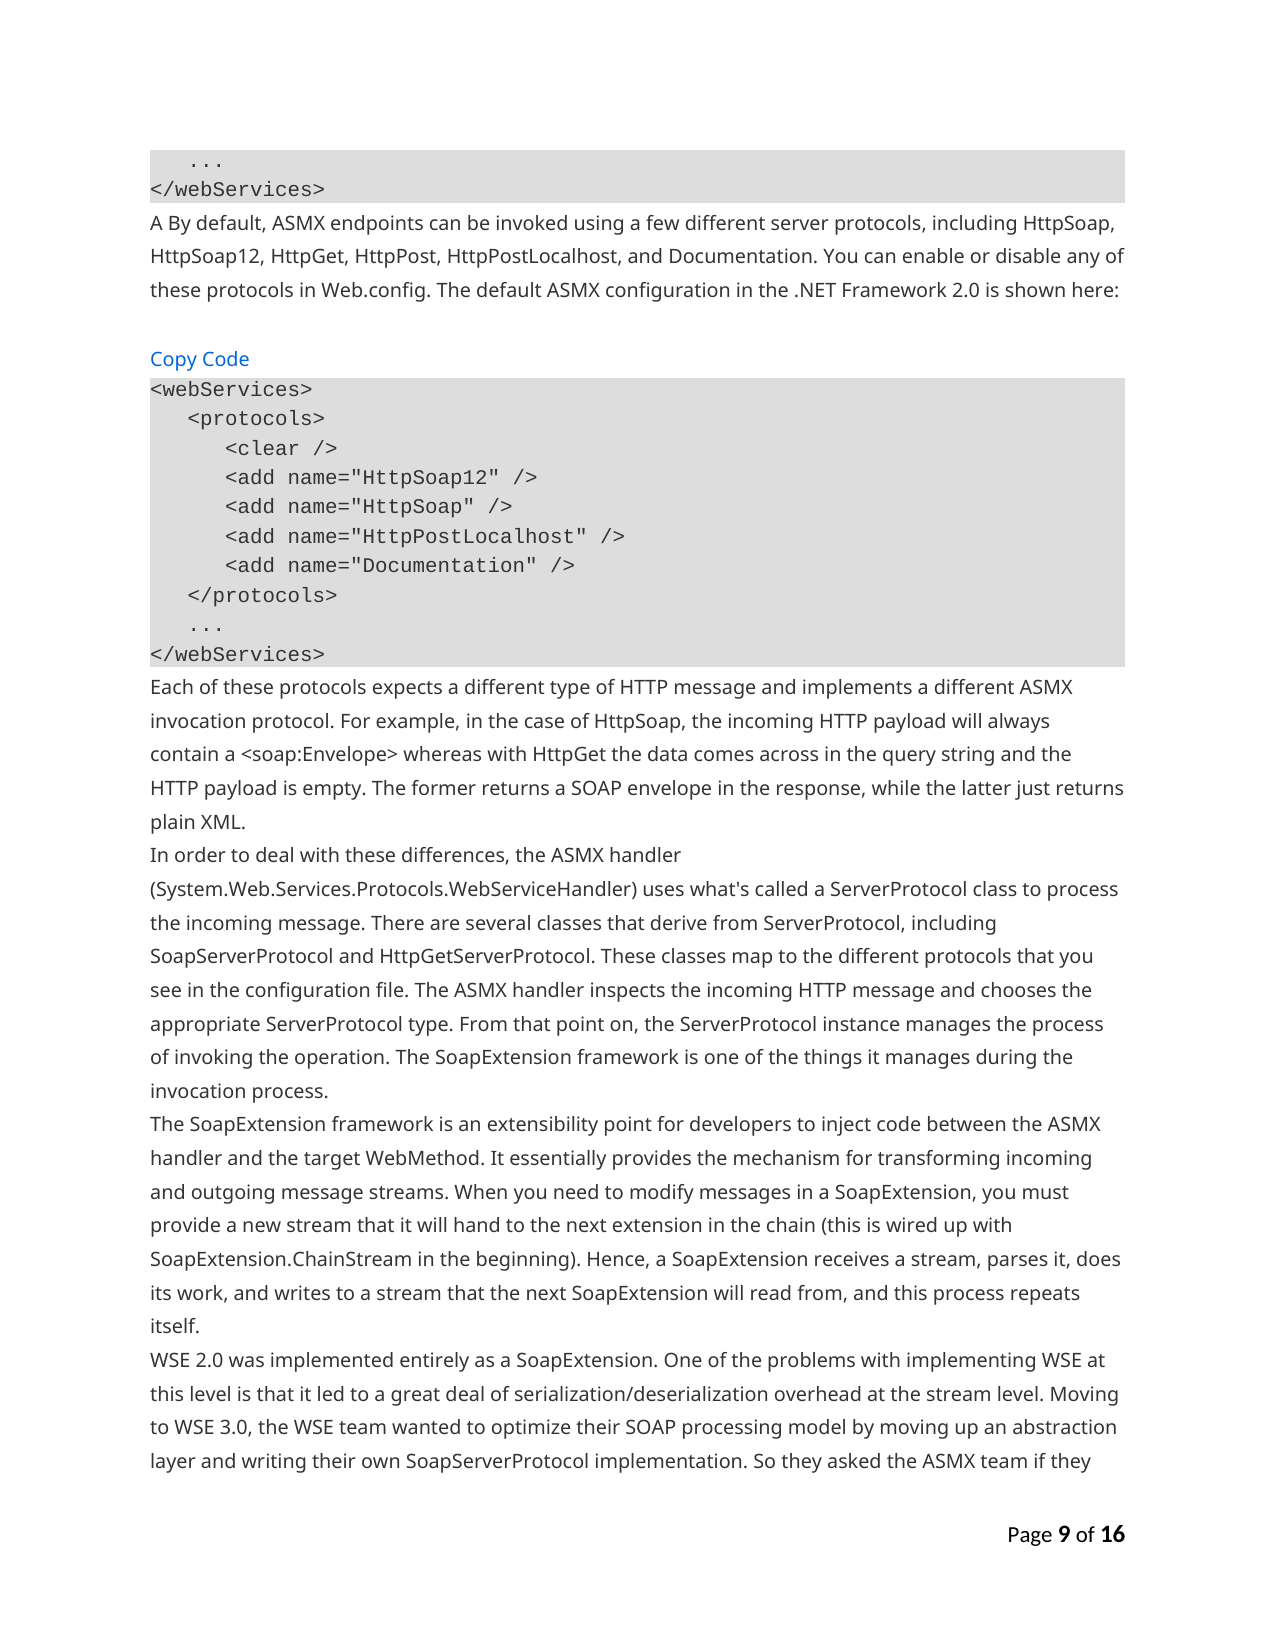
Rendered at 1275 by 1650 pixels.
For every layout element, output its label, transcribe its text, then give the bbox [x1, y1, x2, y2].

text Each of these protocols expects a different type of HTTP message and implements a different ASMX invocation protocol. For example, in the case of HttpSoap, the incoming HTTP payload will always contain a <soap:Envelope> whereas with HttpGet the data comes across in the query string and the HTTP payload is empty. The former returns a SOAP envelope in the response, while the latter just returns plain XML. [150, 673, 1125, 835]
text The SoapExtension framework is an extensibility point for developers to inject code between the ASMX handler and the target WebMethod. It essentially provides the mechanism for transforming incoming and outgoing message streams. When you need to modify messages in a SoapExtension, you must provide a new stream that it will hand to the next extension in the chain (this is wired up with SoapExtension.ChainStream in the beginning). Hence, a SoapExtension receives a stream, parses it, does its work, and writes to a stream that the next SoapExtension will read from, and this process repeats itself. [150, 1111, 1125, 1339]
text In order to deal with these differences, the ASMX handler (System.Web.Services.Protocols.WebServiceHandler) uses what's called a ServerProtocol class to process the incoming message. There are several classes that derive from ServerProtocol, including SoapServerProtocol and HttpGetServerProtocol. These classes map to the different protocols that you see in the configuration file. The ASMX handler inspects the incoming HTTP message and chooses the appropriate ServerProtocol type. From that point on, the ServerProtocol instance manages the process of invoking the operation. The SoapExtension framework is one of the things it manages during the invocation process. [150, 842, 1125, 1104]
text </webServices> [150, 644, 1125, 667]
text <add name="HttpSoap" /> [150, 496, 1125, 520]
text ... [150, 150, 1125, 174]
text Copy Code [150, 345, 1125, 372]
text </protocols> [150, 585, 1125, 608]
text <add name="HttpPostLocalhost" /> [150, 526, 1125, 549]
text <webServices> [150, 378, 1125, 402]
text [150, 1346, 1125, 1474]
text </webServices> [150, 179, 1125, 203]
text <add name="Documentation" /> [150, 555, 1125, 579]
text <clear /> [150, 437, 1125, 461]
text <add name="HttpSoap12" /> [150, 467, 1125, 491]
text <protocols> [150, 408, 1125, 432]
text ... [150, 614, 1125, 638]
